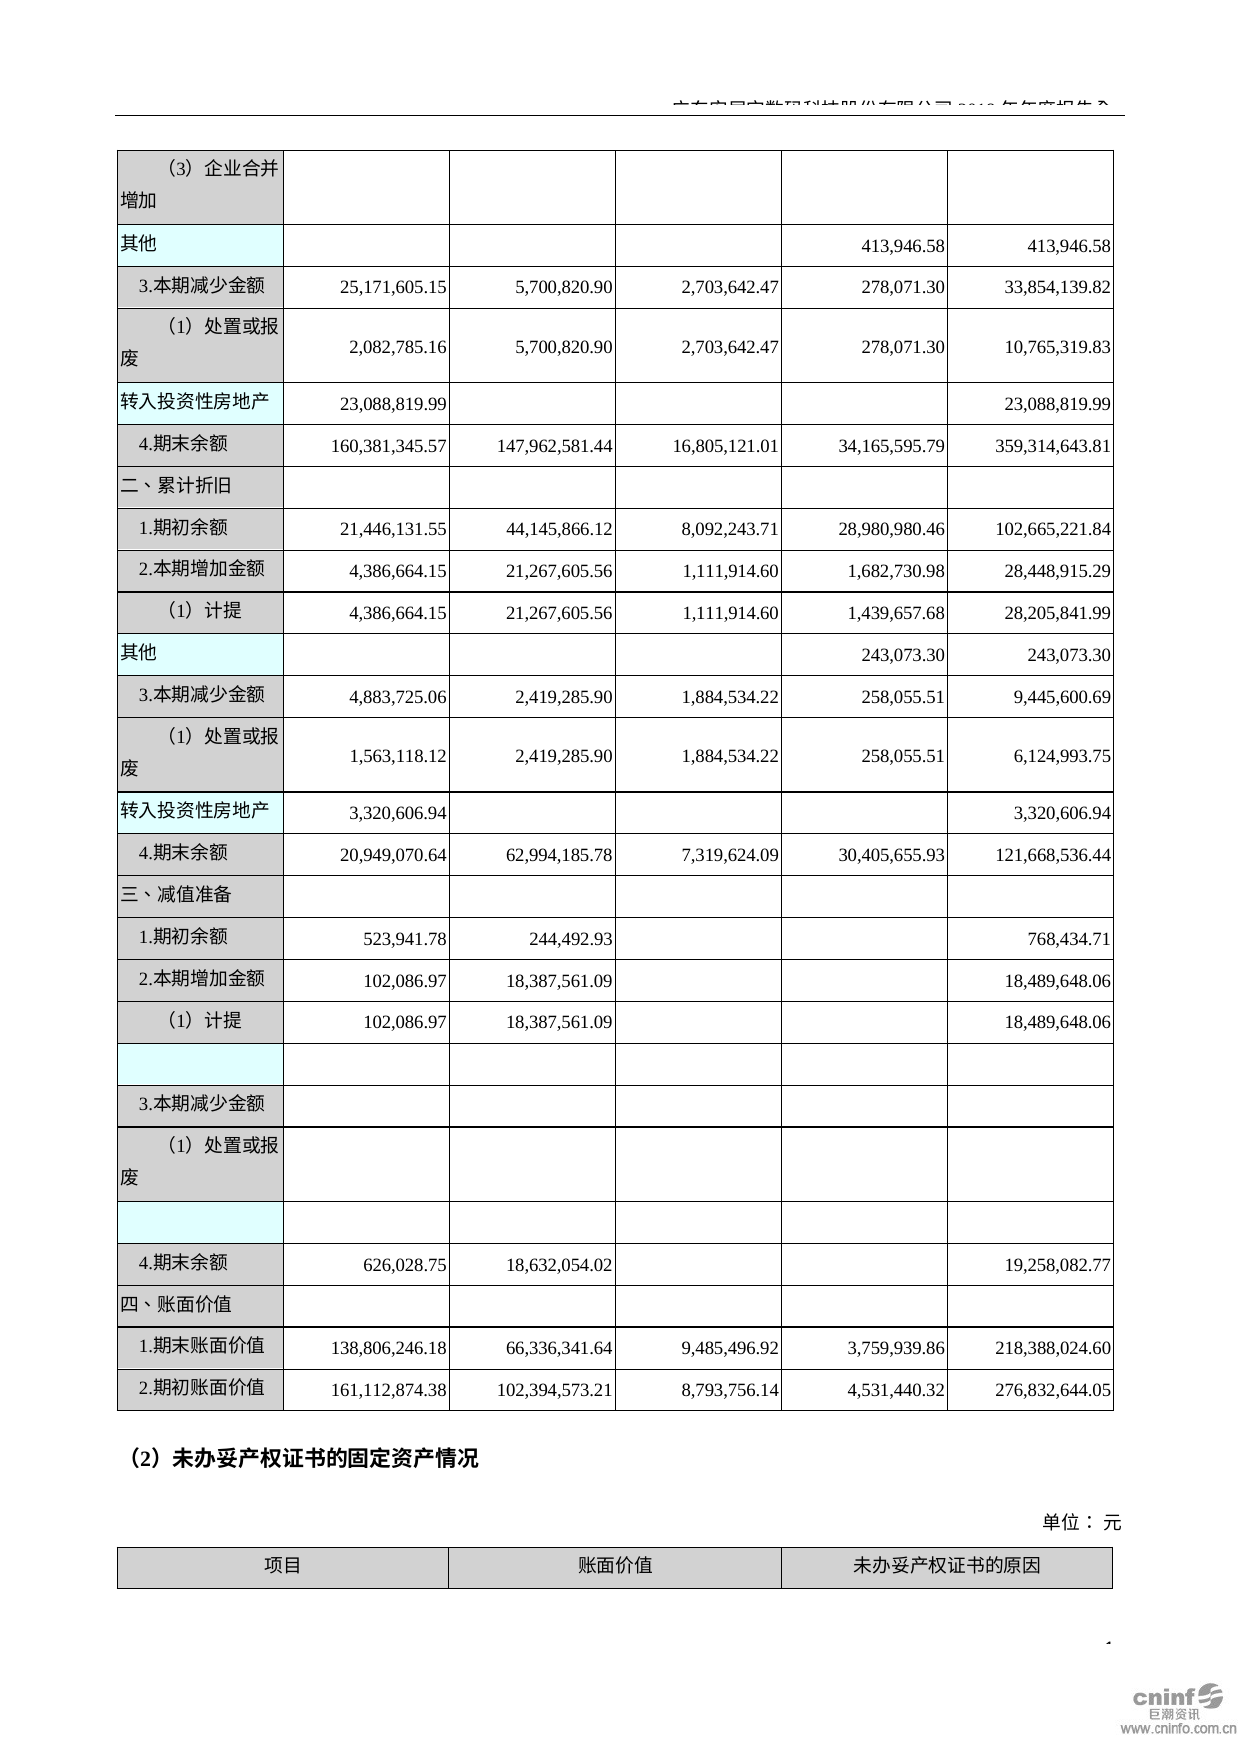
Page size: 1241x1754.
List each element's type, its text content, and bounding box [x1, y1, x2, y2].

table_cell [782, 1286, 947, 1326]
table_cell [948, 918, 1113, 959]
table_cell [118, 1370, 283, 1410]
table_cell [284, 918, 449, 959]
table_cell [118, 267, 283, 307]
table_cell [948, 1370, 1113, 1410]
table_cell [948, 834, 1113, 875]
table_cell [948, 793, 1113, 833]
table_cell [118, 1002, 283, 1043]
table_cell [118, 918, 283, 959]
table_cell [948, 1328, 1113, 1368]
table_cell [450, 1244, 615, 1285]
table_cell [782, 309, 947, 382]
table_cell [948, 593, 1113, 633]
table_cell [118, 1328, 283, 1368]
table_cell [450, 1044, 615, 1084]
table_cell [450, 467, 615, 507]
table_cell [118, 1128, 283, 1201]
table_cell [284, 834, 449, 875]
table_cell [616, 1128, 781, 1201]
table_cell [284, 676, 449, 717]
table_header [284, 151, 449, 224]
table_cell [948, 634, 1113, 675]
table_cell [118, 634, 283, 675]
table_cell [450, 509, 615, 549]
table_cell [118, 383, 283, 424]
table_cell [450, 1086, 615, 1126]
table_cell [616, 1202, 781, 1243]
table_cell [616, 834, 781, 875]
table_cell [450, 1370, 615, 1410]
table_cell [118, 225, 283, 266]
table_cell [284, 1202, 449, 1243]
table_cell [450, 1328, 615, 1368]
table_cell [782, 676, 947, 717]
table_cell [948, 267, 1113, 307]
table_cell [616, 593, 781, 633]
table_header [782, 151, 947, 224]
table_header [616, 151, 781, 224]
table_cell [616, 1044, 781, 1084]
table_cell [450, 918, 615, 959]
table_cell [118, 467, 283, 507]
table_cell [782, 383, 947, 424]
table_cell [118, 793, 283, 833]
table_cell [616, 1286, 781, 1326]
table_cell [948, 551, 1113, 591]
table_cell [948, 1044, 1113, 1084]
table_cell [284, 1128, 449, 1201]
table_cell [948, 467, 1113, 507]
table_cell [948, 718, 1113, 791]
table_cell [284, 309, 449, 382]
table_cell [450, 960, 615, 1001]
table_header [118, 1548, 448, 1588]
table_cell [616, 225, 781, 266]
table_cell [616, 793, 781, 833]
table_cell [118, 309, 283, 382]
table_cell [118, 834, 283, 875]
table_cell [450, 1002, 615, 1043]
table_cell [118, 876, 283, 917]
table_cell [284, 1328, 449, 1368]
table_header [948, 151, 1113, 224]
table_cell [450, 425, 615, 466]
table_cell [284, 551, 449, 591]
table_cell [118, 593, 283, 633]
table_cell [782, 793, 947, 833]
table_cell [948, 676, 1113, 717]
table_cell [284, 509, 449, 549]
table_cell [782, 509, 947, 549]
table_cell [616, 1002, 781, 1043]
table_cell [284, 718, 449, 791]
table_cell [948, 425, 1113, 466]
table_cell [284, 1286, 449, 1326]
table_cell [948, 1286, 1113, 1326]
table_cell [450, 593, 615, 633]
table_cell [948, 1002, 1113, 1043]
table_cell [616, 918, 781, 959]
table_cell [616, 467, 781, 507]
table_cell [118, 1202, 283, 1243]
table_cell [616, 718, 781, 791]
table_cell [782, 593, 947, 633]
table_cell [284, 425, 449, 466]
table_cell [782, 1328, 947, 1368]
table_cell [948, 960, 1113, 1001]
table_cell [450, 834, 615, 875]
subtitle （2）未办妥产权证书的固定资产情况 [118, 1442, 1122, 1472]
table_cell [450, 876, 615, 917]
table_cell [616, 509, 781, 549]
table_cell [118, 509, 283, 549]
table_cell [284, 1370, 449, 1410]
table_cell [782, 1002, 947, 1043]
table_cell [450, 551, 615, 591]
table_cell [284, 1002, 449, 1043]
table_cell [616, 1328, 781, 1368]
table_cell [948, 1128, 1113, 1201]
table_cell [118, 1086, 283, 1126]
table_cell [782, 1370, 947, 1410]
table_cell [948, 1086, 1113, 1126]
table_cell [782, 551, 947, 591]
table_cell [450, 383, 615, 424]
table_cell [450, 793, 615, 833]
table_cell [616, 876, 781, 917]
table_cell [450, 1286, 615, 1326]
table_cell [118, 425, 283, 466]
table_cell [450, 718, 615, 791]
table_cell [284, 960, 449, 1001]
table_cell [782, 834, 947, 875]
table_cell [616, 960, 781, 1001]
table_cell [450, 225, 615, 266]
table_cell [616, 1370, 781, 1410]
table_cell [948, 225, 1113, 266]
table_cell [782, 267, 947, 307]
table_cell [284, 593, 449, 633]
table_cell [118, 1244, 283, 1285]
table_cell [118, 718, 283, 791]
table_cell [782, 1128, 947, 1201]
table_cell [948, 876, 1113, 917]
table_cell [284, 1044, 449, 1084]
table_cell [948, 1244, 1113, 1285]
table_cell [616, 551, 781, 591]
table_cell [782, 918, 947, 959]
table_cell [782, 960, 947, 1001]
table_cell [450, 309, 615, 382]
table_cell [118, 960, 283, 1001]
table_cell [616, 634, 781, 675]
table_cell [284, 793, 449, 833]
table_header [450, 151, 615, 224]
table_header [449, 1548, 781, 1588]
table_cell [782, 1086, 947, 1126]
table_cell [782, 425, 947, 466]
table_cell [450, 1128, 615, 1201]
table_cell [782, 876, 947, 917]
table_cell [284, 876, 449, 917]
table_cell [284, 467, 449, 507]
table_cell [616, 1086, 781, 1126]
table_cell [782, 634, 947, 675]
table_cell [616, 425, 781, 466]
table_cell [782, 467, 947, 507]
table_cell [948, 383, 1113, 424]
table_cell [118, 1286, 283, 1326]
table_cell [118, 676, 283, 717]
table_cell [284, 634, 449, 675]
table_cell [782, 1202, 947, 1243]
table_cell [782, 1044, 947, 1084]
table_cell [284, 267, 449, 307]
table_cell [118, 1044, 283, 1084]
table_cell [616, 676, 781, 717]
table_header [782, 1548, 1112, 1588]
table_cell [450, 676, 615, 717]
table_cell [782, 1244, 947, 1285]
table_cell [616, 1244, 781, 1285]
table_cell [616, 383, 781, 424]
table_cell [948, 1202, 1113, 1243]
text 单位： 元 [102, 1509, 1122, 1535]
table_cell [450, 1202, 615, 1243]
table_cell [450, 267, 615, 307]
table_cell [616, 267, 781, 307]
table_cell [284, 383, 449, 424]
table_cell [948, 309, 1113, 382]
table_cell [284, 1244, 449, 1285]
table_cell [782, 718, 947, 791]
picture [1115, 1680, 1240, 1737]
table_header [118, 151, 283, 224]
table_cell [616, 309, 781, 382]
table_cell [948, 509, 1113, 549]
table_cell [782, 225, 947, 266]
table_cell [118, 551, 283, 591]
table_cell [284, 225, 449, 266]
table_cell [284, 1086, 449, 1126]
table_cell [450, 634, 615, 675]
